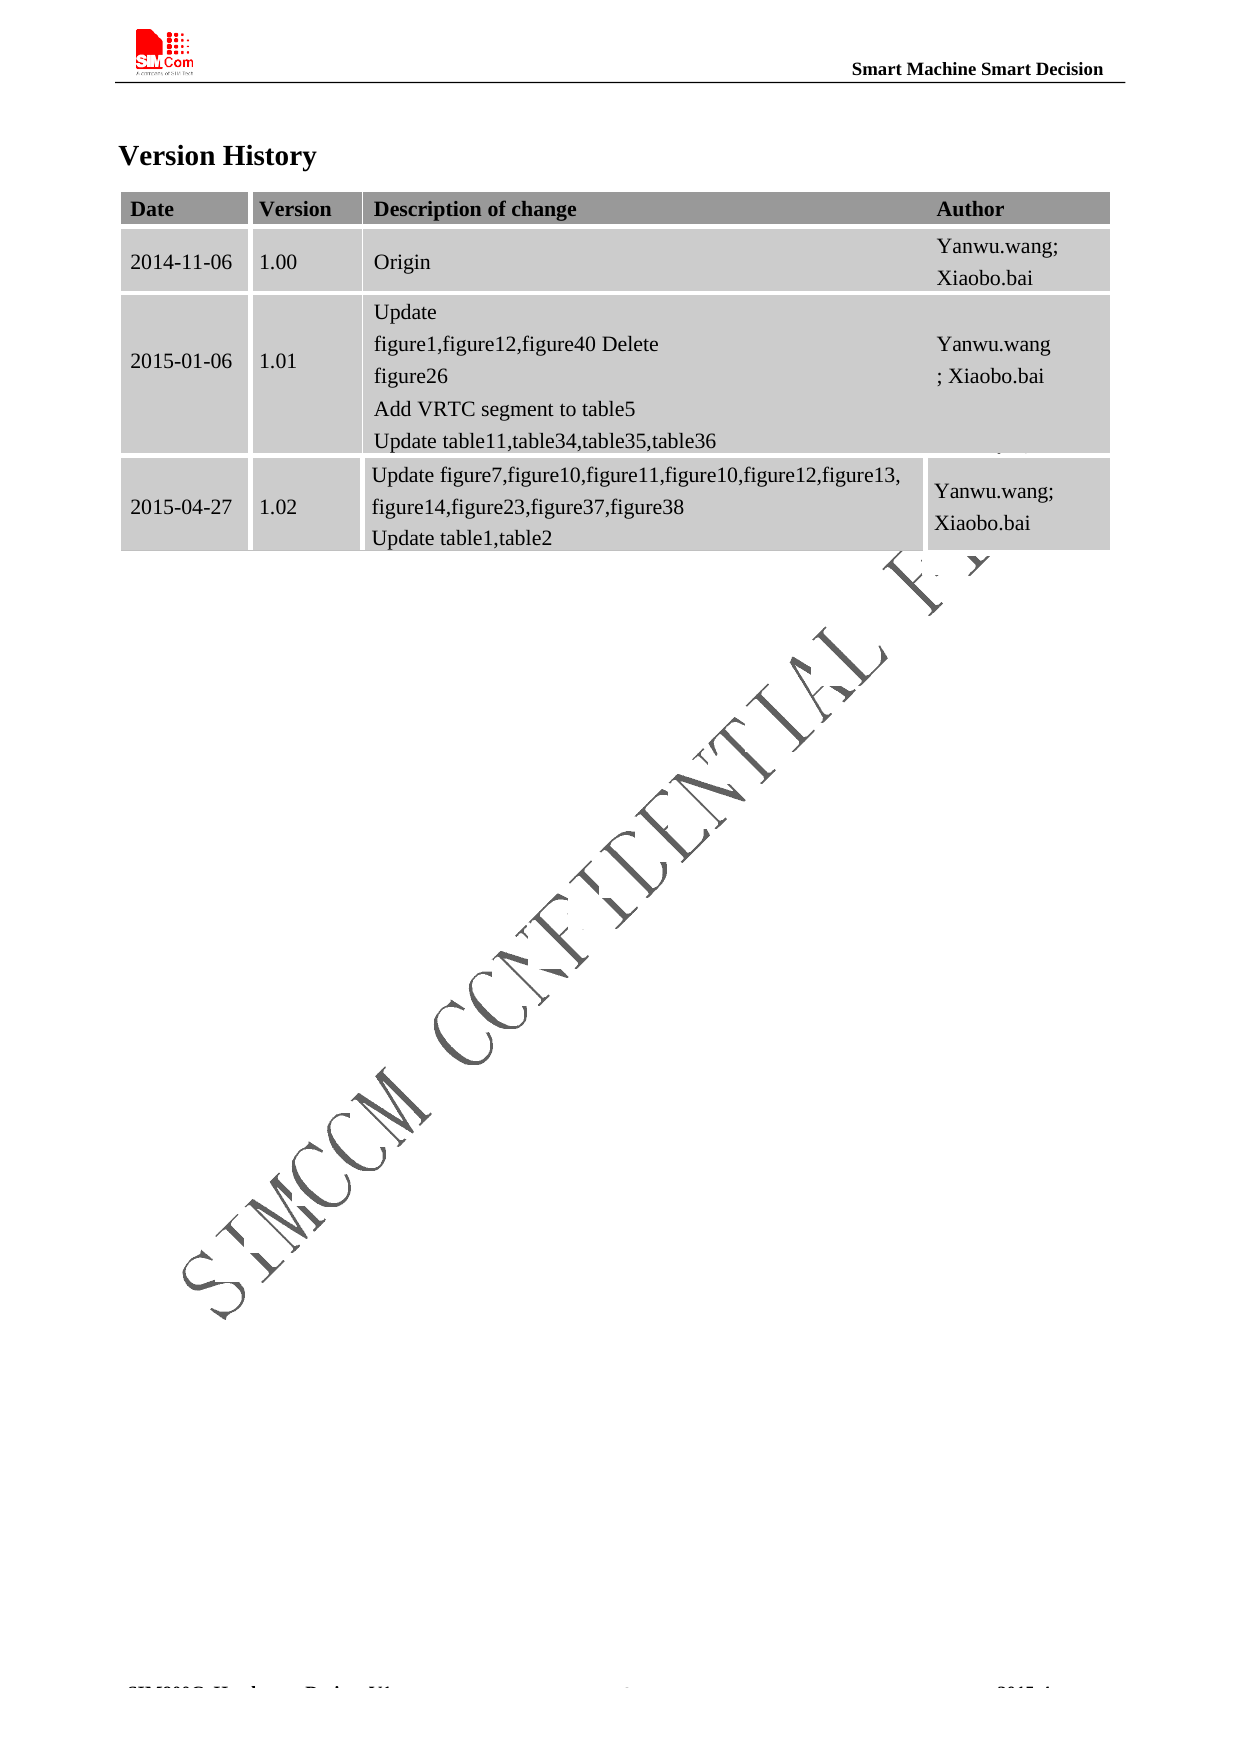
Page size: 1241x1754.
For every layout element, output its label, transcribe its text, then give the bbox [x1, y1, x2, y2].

table_cell Yanwu.wang; Xiaobo.bai [928, 458, 1110, 550]
picture [433, 625, 888, 1065]
table_cell 2015-04-27 [121, 458, 248, 550]
table_header Date [121, 192, 248, 224]
table_header Author [925, 192, 1110, 224]
table_cell Update figure7,figure10,figure11,figure10,figure12,figure13, figure14,figure23,figure37,figure38 Update table1,table2 [365, 458, 923, 550]
table_cell Origin [363, 229, 925, 291]
picture [881, 551, 992, 616]
table_cell Update figure1,figure12,figure40 Delete figure26 Add VRTC segment to table5 Update table11,table34,table35,table36 [363, 295, 925, 453]
picture [182, 1065, 432, 1320]
table_header Description of change [363, 192, 925, 224]
picture [136, 29, 193, 76]
table_cell 1.00 [253, 229, 362, 291]
table_cell 1.01 [253, 295, 362, 453]
table_cell 2014-11-06 [121, 229, 248, 291]
table_cell Yanwu.wang; Xiaobo.bai [925, 229, 1110, 291]
table_header Version [253, 192, 362, 224]
table_cell Yanwu.wang; Xiaobo.bai [925, 295, 1110, 453]
subtitle Version History [118, 138, 1194, 172]
table_cell 2015-01-06 [121, 295, 248, 453]
table_cell 1.02 [253, 458, 360, 550]
